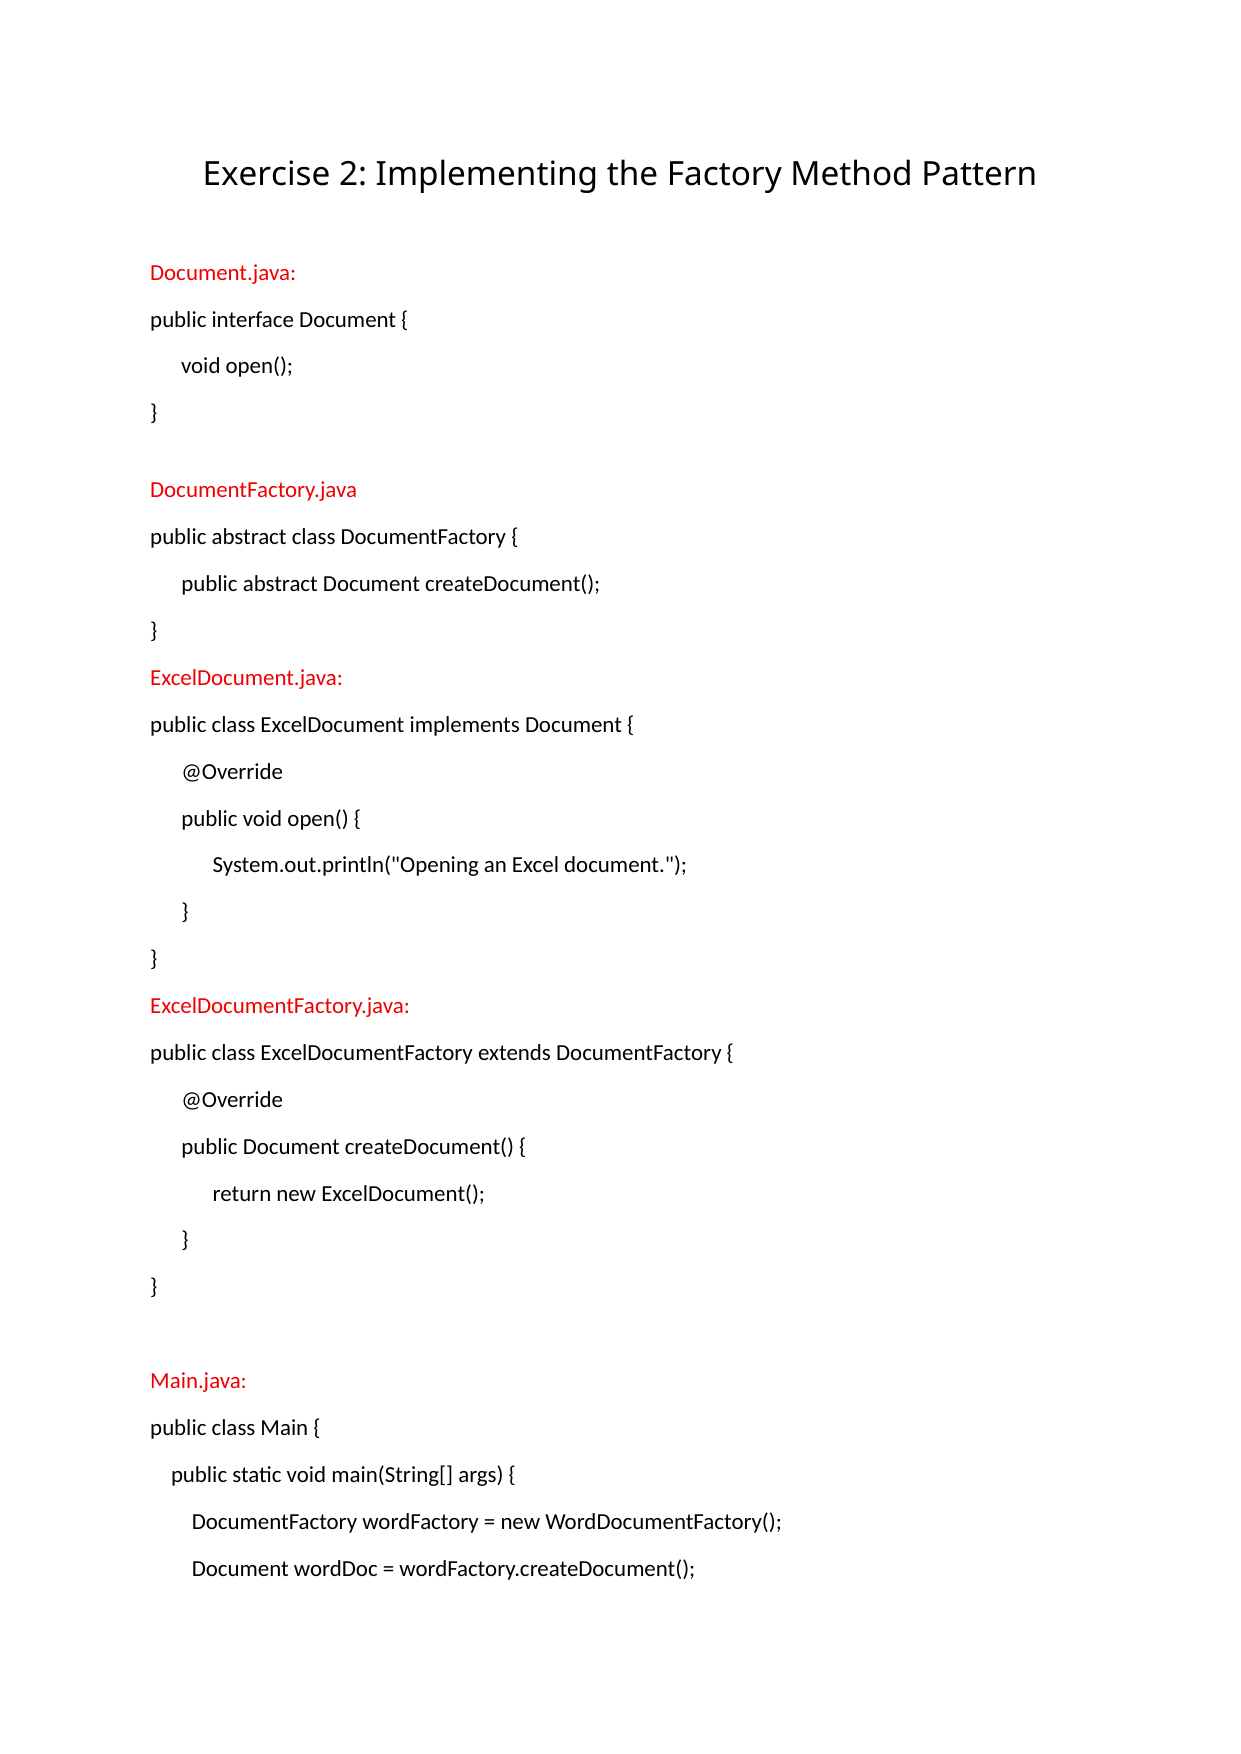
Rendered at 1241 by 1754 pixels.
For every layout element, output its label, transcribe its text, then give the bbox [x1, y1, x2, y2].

text return new ExcelDocument(); [150, 1179, 1090, 1207]
text Document.java: [150, 258, 1090, 286]
text public abstract class DocumentFactory { [150, 522, 1090, 551]
text public class ExcelDocumentFactory extends DocumentFactory { [150, 1038, 1090, 1066]
text public class ExcelDocument implements Document { [150, 710, 1090, 738]
text } [150, 944, 1090, 972]
text ExcelDocumentFactory.java: [150, 991, 1090, 1019]
text public void open() { [150, 804, 1090, 832]
text Exercise 2: Implementing the Factory Method Pattern [150, 150, 1090, 195]
text public Document createDocument() { [150, 1132, 1090, 1160]
text } [150, 1226, 1090, 1254]
text } [150, 897, 1090, 926]
text } [150, 616, 1090, 644]
text } [150, 1272, 1090, 1301]
text @Override [150, 1085, 1090, 1113]
text DocumentFactory wordFactory = new WordDocumentFactory(); [150, 1507, 1090, 1535]
text public class Main { [150, 1413, 1090, 1441]
text } [150, 398, 1090, 427]
text public static void main(String[] args) { [150, 1460, 1090, 1488]
text Document wordDoc = wordFactory.createDocument(); [150, 1554, 1090, 1582]
text public abstract Document createDocument(); [150, 569, 1090, 597]
text void open(); [150, 352, 1090, 380]
text Main.java: [150, 1366, 1090, 1394]
text ExcelDocument.java: [150, 663, 1090, 691]
text System.out.println("Opening an Excel document."); [150, 851, 1090, 879]
text public interface Document { [150, 305, 1090, 333]
text @Override [150, 757, 1090, 785]
text DocumentFactory.java [150, 445, 1090, 504]
